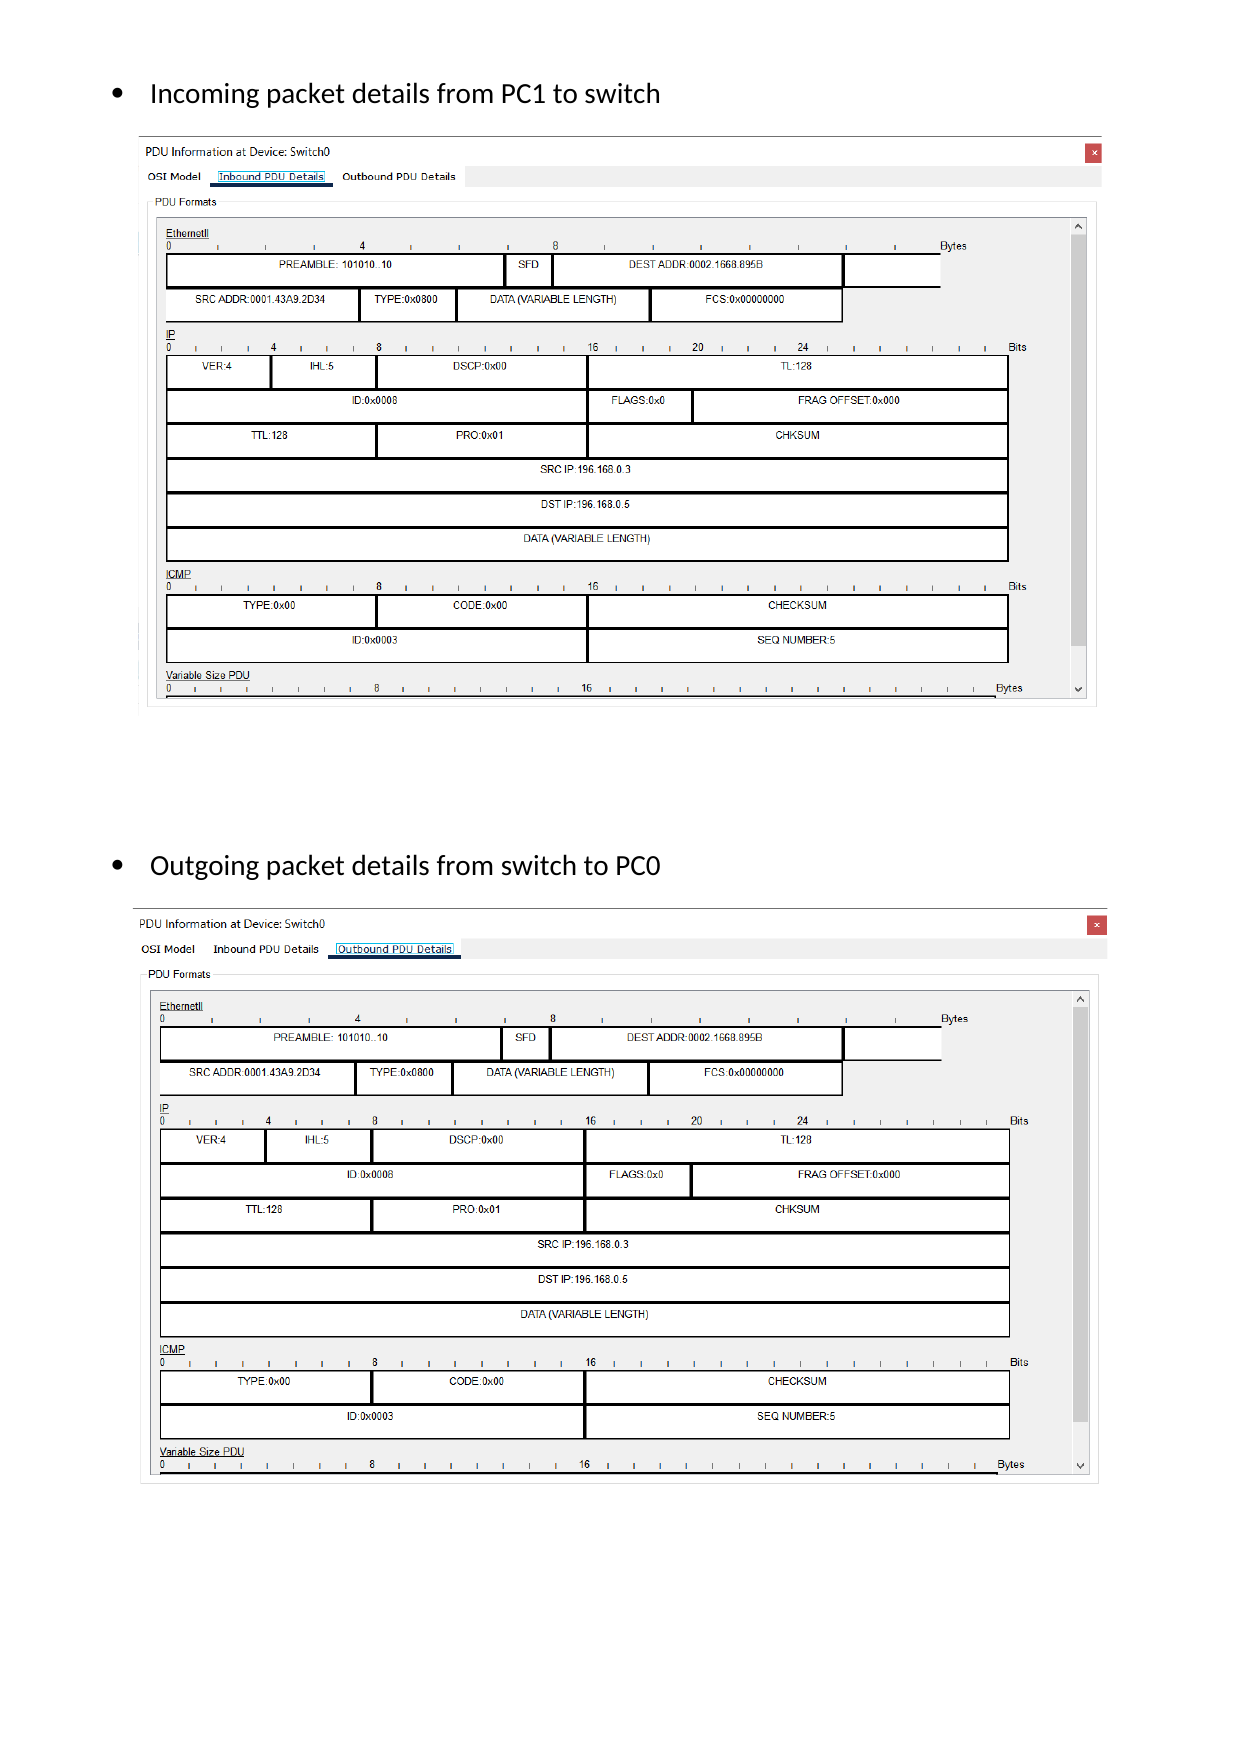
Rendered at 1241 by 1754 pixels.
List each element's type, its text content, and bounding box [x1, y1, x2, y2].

picture [132, 908, 1108, 1491]
picture [138, 136, 1102, 716]
list Incoming packet details from PC1 to switch [112, 75, 1165, 111]
list Outgoing packet details from switch to PC0 [112, 847, 1165, 882]
